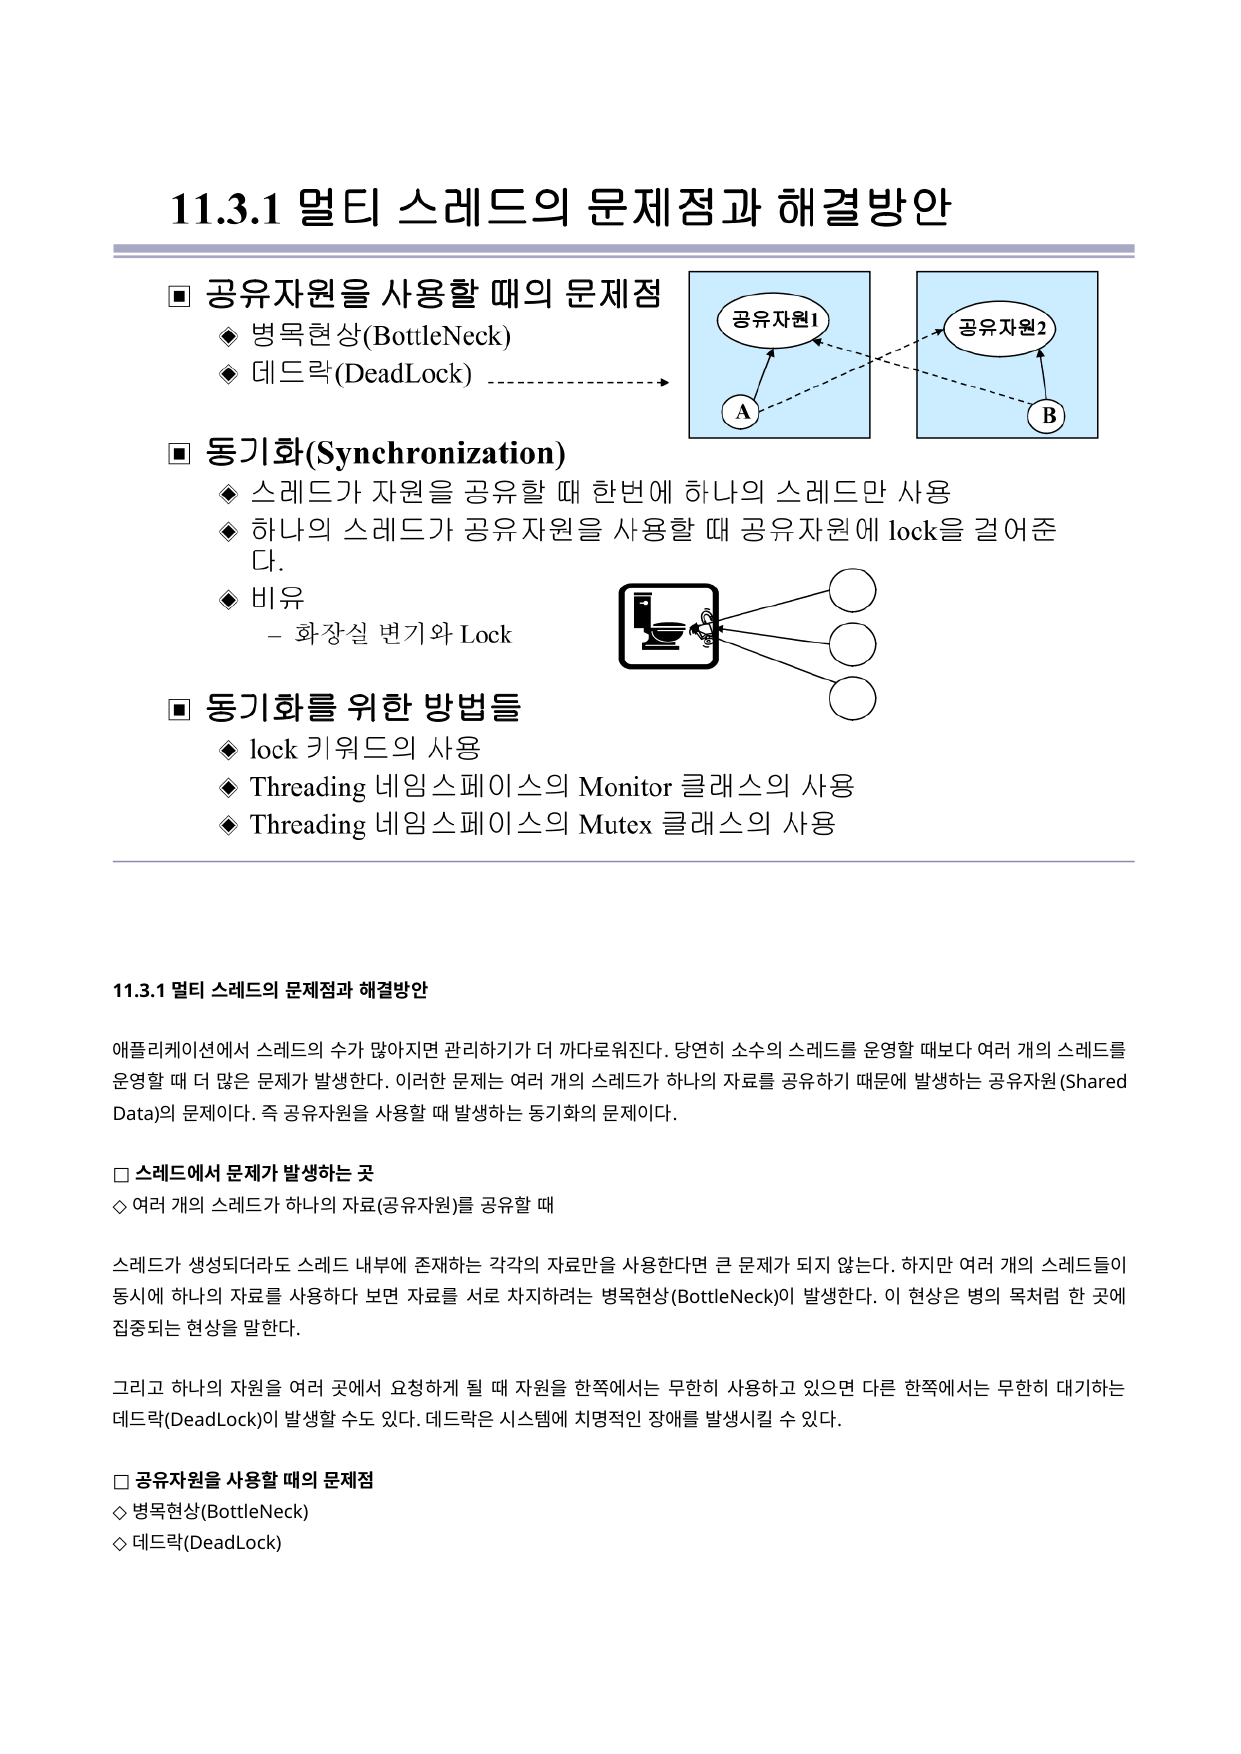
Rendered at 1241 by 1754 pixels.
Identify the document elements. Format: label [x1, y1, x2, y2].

picture [112, 150, 1135, 917]
text [112, 917, 1128, 1584]
